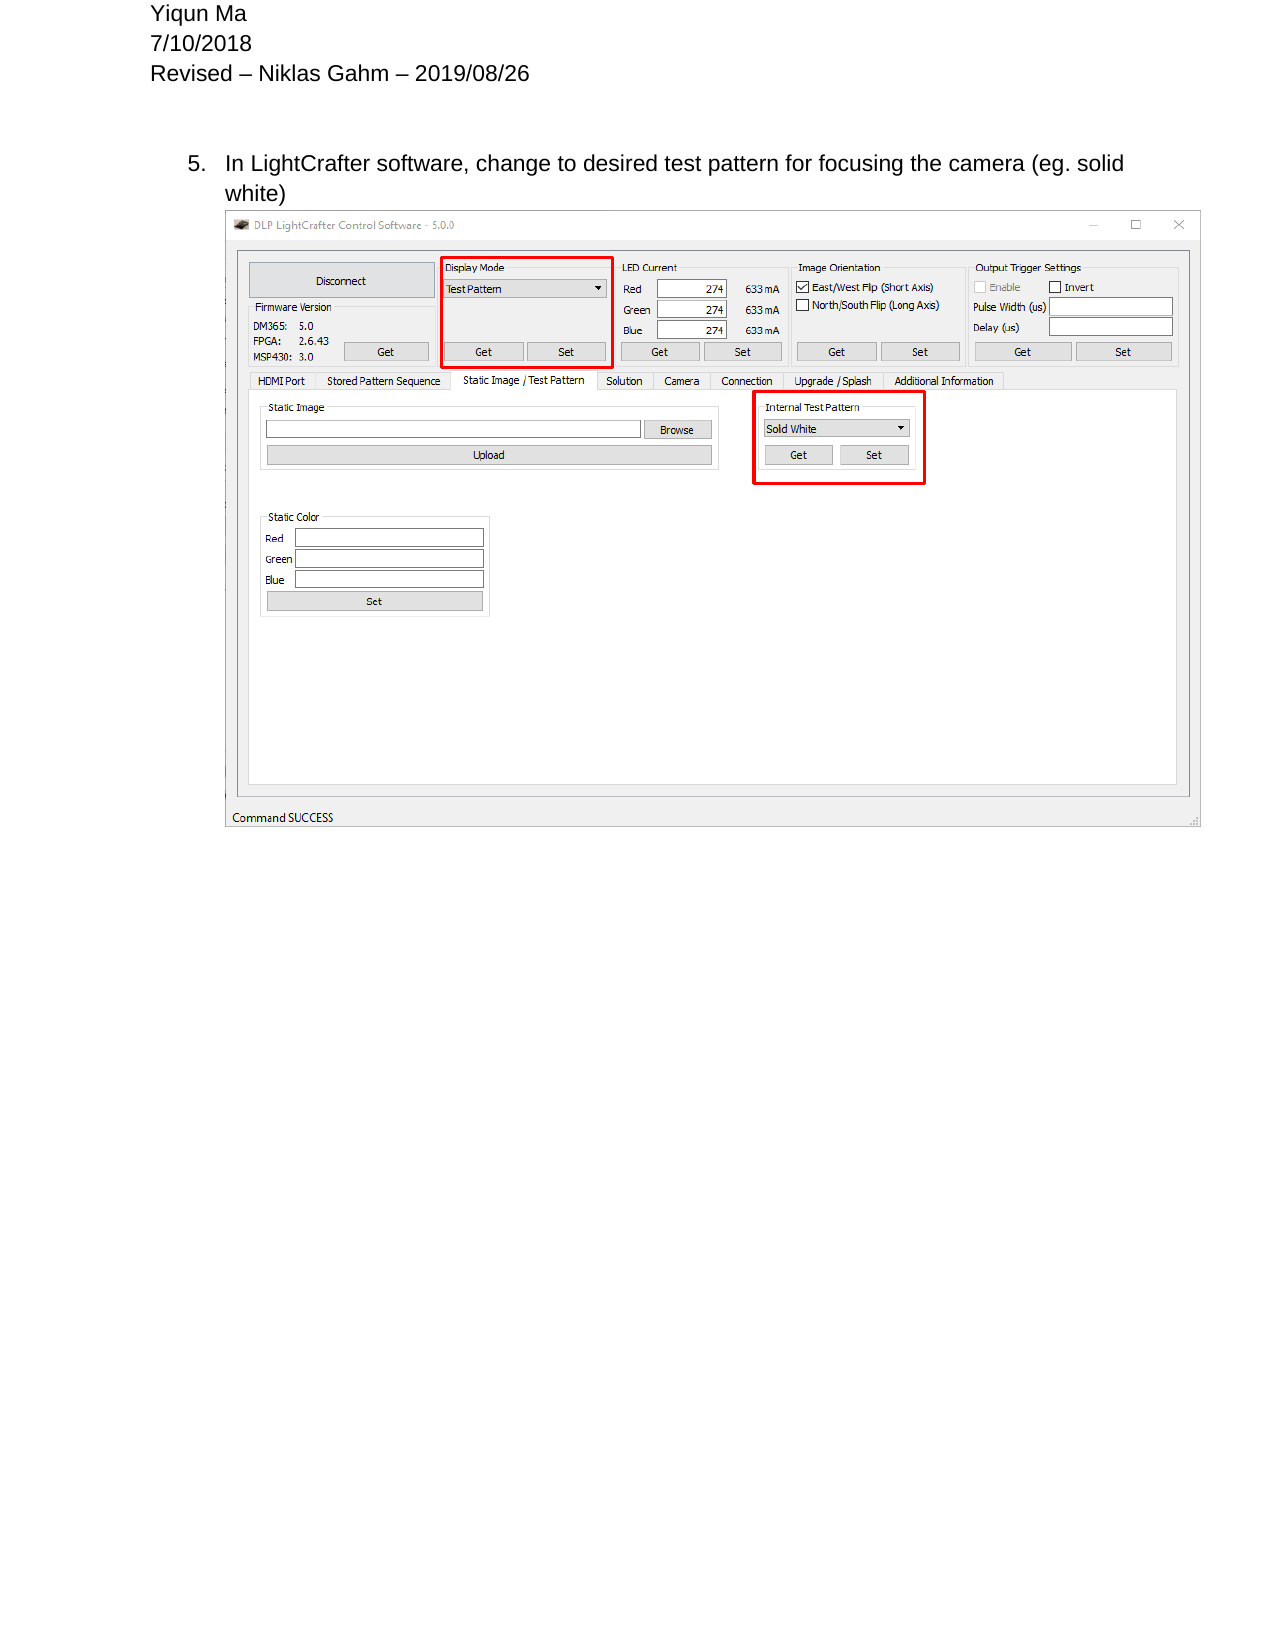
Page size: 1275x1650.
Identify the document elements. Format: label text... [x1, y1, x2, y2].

picture [225, 210, 1201, 827]
